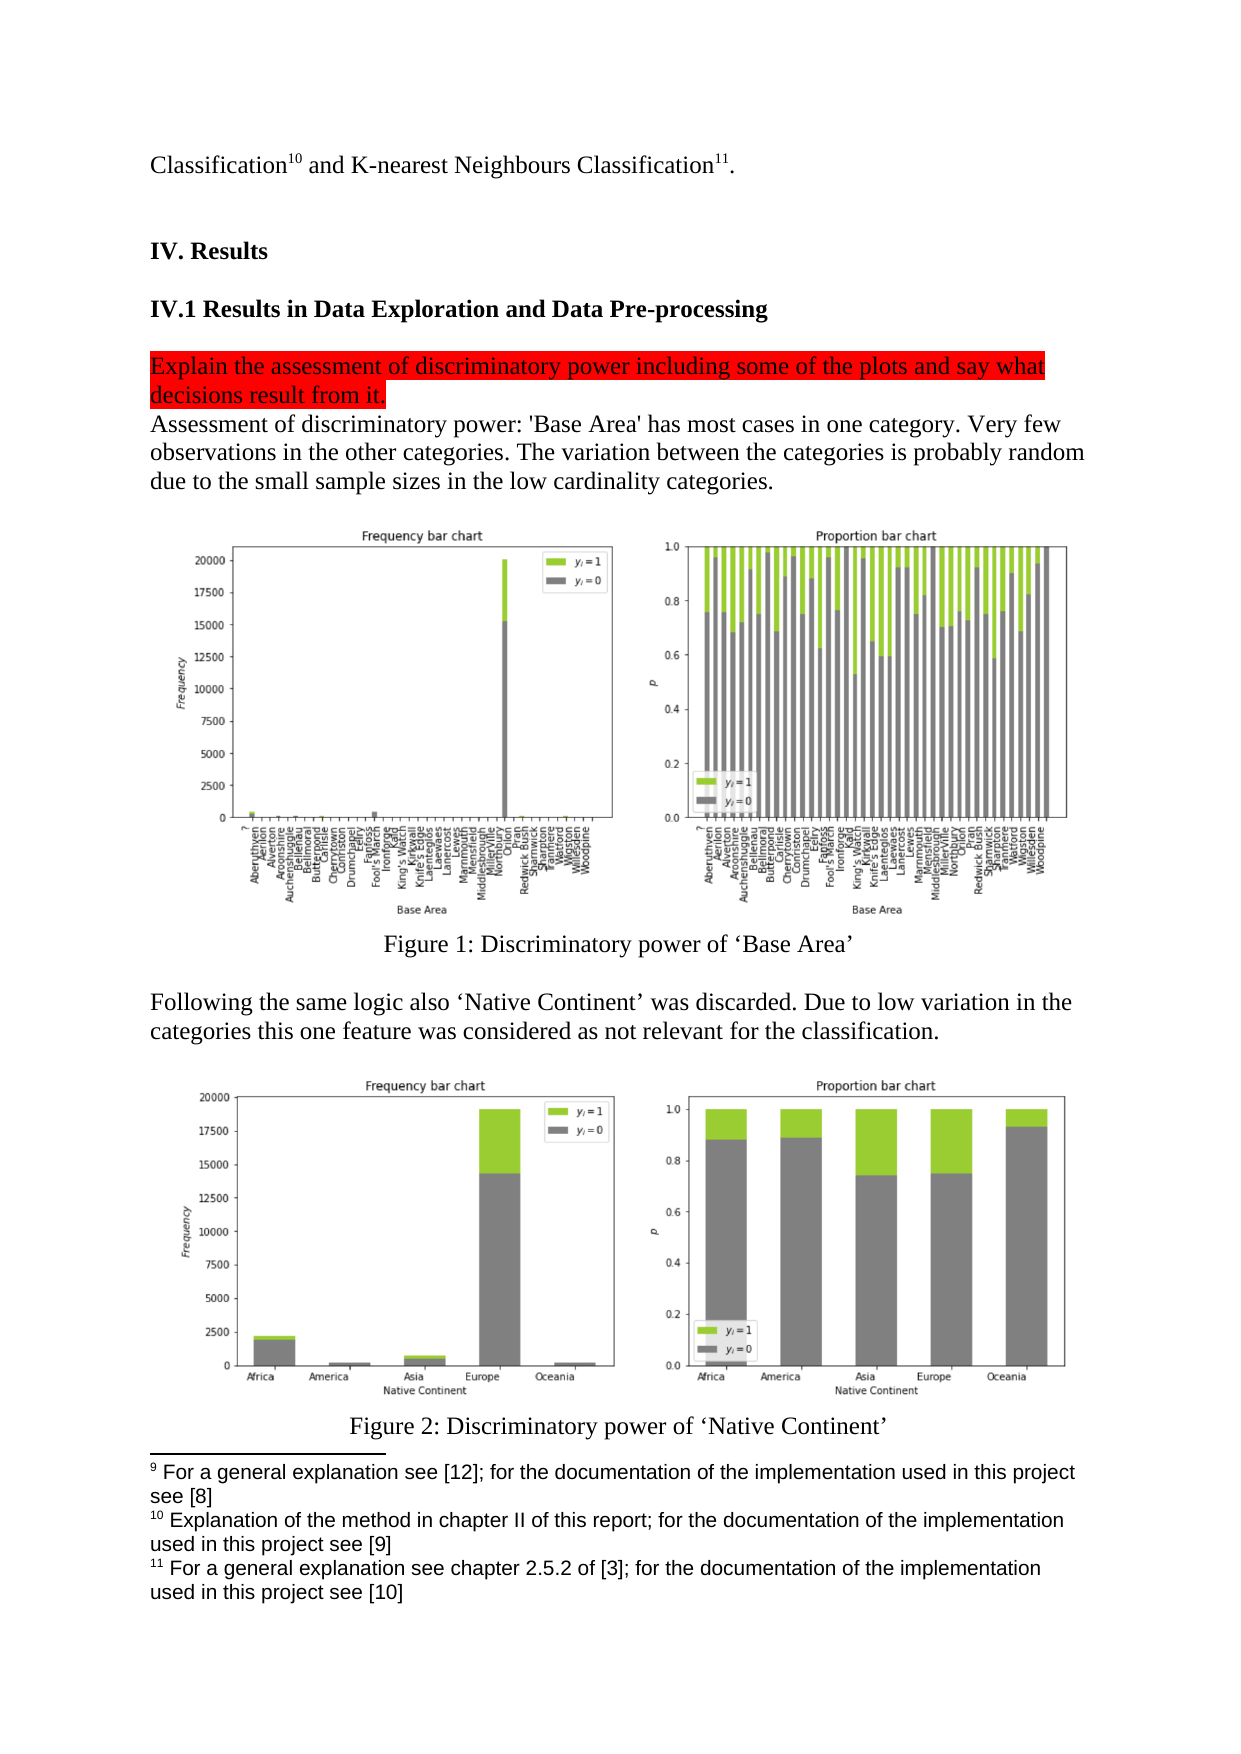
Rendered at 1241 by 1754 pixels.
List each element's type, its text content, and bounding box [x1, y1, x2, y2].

text Figure 2: Discriminatory power of ‘Native Continent’ [150, 1412, 1087, 1440]
text Figure 1: Discriminatory power of ‘Base Area’ [150, 930, 1087, 958]
text IV. Results [150, 236, 1087, 265]
picture [150, 1073, 1091, 1412]
text Assessment of discriminatory power: 'Base Area' has most cases in one category. Very few observations in the other categories. The variation between the categories is probably random due to the small sample sizes in the low cardinality categories. [150, 409, 1087, 495]
picture [150, 523, 1091, 930]
text Following the same logic also ‘Native Continent’ was discarded. Due to low variation in the categories this one feature was considered as not relevant for the classification. [150, 987, 1087, 1044]
text Explain the assessment of discriminatory power including some of the plots and say what decisions result from it. [386, 351, 1087, 409]
text IV.1 Results in Data Exploration and Data Pre-processing [150, 294, 1087, 322]
